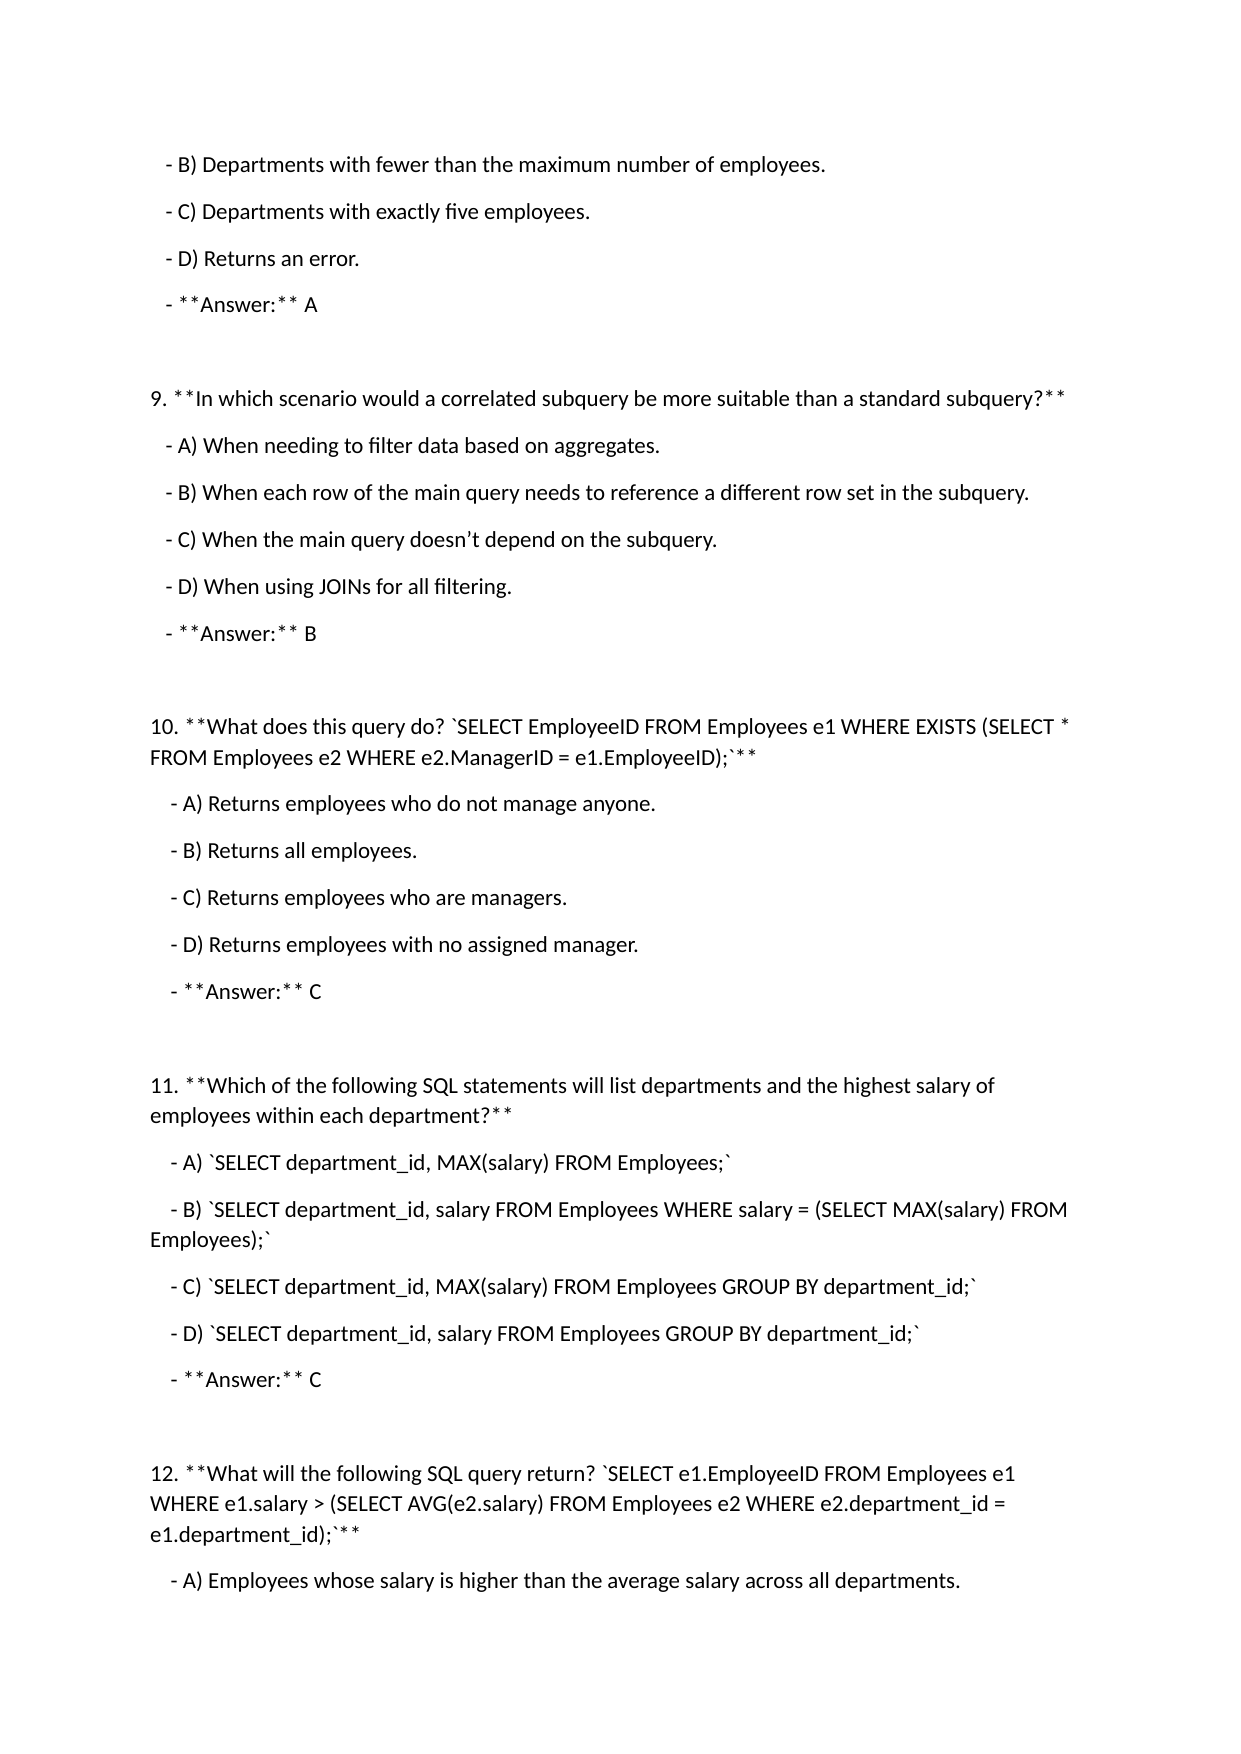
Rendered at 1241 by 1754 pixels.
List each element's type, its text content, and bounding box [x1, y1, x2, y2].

text - A) When needing to filter data based on aggregates. [150, 431, 1090, 459]
text 10. **What does this query do? `SELECT EmployeeID FROM Employees e1 WHERE EXISTS (SELECT * FROM Employees e2 WHERE e2.ManagerID = e1.EmployeeID);`** [150, 712, 1090, 771]
text - D) When using JOINs for all filtering. [150, 572, 1090, 600]
text - C) When the main query doesn’t depend on the subquery. [150, 525, 1090, 553]
text - A) `SELECT department_id, MAX(salary) FROM Employees;` [150, 1148, 1090, 1176]
text - **Answer:** B [150, 619, 1090, 647]
text 12. **What will the following SQL query return? `SELECT e1.EmployeeID FROM Employees e1 WHERE e1.salary > (SELECT AVG(e2.salary) FROM Employees e2 WHERE e2.department_id = e1.department_id);`** [150, 1459, 1090, 1548]
text - D) `SELECT department_id, salary FROM Employees GROUP BY department_id;` [150, 1319, 1090, 1347]
text - **Answer:** A [150, 291, 1090, 319]
text - **Answer:** C [150, 977, 1090, 1005]
text - D) Returns an error. [150, 244, 1090, 272]
text - B) Departments with fewer than the maximum number of employees. [150, 150, 1090, 178]
text - D) Returns employees with no assigned manager. [150, 930, 1090, 958]
text - C) `SELECT department_id, MAX(salary) FROM Employees GROUP BY department_id;` [150, 1272, 1090, 1300]
text - A) Employees whose salary is higher than the average salary across all departments. [150, 1567, 1090, 1595]
text - B) Returns all employees. [150, 836, 1090, 864]
text 9. **In which scenario would a correlated subquery be more suitable than a standard subquery?** [150, 384, 1090, 412]
text - C) Departments with exactly five employees. [150, 197, 1090, 225]
text - B) `SELECT department_id, salary FROM Employees WHERE salary = (SELECT MAX(salary) FROM Employees);` [150, 1195, 1090, 1253]
text 11. **Which of the following SQL statements will list departments and the highest salary of employees within each department?** [150, 1071, 1090, 1129]
text - B) When each row of the main query needs to reference a different row set in the subquery. [150, 478, 1090, 506]
text - C) Returns employees who are managers. [150, 883, 1090, 911]
text - **Answer:** C [150, 1366, 1090, 1394]
text - A) Returns employees who do not manage anyone. [150, 789, 1090, 818]
